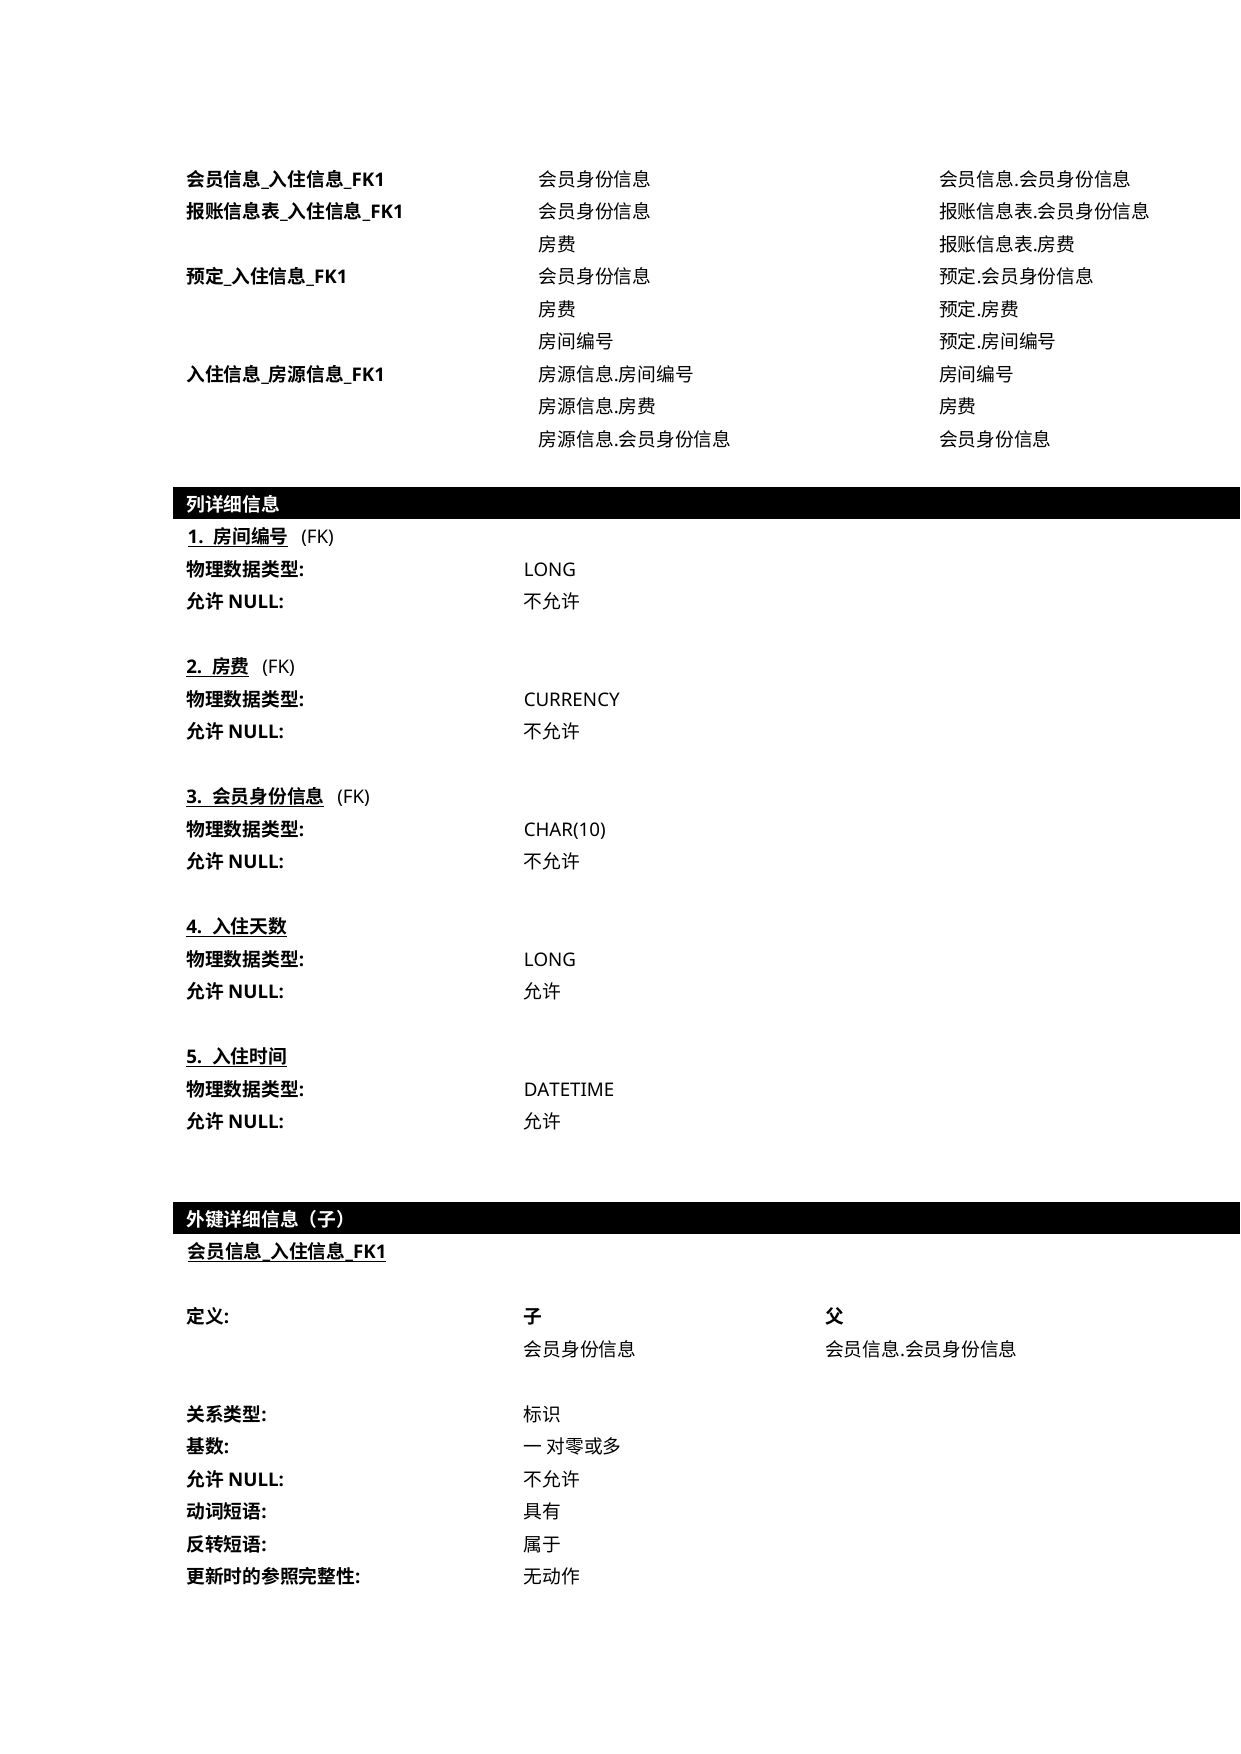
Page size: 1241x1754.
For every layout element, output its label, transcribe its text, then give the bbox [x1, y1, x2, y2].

text 会员信息_入住信息_FK1 [187, 1234, 1053, 1267]
text 物理数据类型: DATETIME [186, 1072, 1053, 1104]
text 2. 房费 (FK) [186, 649, 1053, 682]
text 物理数据类型: CURRENCY [186, 682, 1053, 714]
text 允许 NULL: 允许 [186, 974, 1053, 1007]
text 4. 入住天数 [186, 909, 1053, 942]
table_header 列详细信息 [173, 487, 1240, 519]
text 动词短语: 具有 [186, 1494, 1053, 1527]
text 基数: 一 对零或多 [186, 1429, 1053, 1462]
text 允许 NULL: 允许 [186, 1104, 1053, 1137]
table_header 外键详细信息（子） [173, 1202, 1240, 1234]
table_cell 会员身份信息 房费 [525, 195, 925, 259]
table_cell 房间编号 房费 会员身份信息 [925, 357, 1240, 454]
table_cell 预定_入住信息_FK1 [173, 260, 525, 357]
table_cell 会员信息.会员身份信息 [925, 162, 1240, 194]
table_cell 报账信息表_入住信息_FK1 [173, 195, 525, 259]
table_cell 入住信息_房源信息_FK1 [173, 357, 525, 454]
text 5. 入住时间 [186, 1039, 1053, 1072]
text 允许 NULL: 不允许 [186, 584, 1053, 617]
text 允许 NULL: 不允许 [186, 714, 1053, 747]
text 反转短语: 属于 [186, 1527, 1053, 1559]
text 定义: 子 父 会员身份信息 会员信息.会员身份信息 [186, 1299, 1053, 1364]
text 3. 会员身份信息 (FK) [186, 779, 1053, 812]
text 允许 NULL: 不允许 [186, 844, 1053, 877]
text 更新时的参照完整性: 无动作 [186, 1559, 1053, 1592]
text 物理数据类型: LONG [186, 552, 1053, 584]
text 物理数据类型: LONG [186, 942, 1053, 974]
text 物理数据类型: CHAR(10) [186, 812, 1053, 844]
table_cell 报账信息表.会员身份信息 报账信息表.房费 [925, 195, 1240, 259]
text 关系类型: 标识 [186, 1397, 1053, 1429]
table_cell 预定.会员身份信息 预定.房费 预定.房间编号 [925, 260, 1240, 357]
table_cell 会员信息_入住信息_FK1 [173, 162, 525, 194]
table_cell 房源信息.房间编号 房源信息.房费 房源信息.会员身份信息 [525, 357, 925, 454]
table_cell 会员身份信息 [525, 162, 925, 194]
text 1. 房间编号 (FK) [187, 519, 1053, 552]
text 允许 NULL: 不允许 [186, 1462, 1053, 1494]
table_cell 会员身份信息 房费 房间编号 [525, 260, 925, 357]
